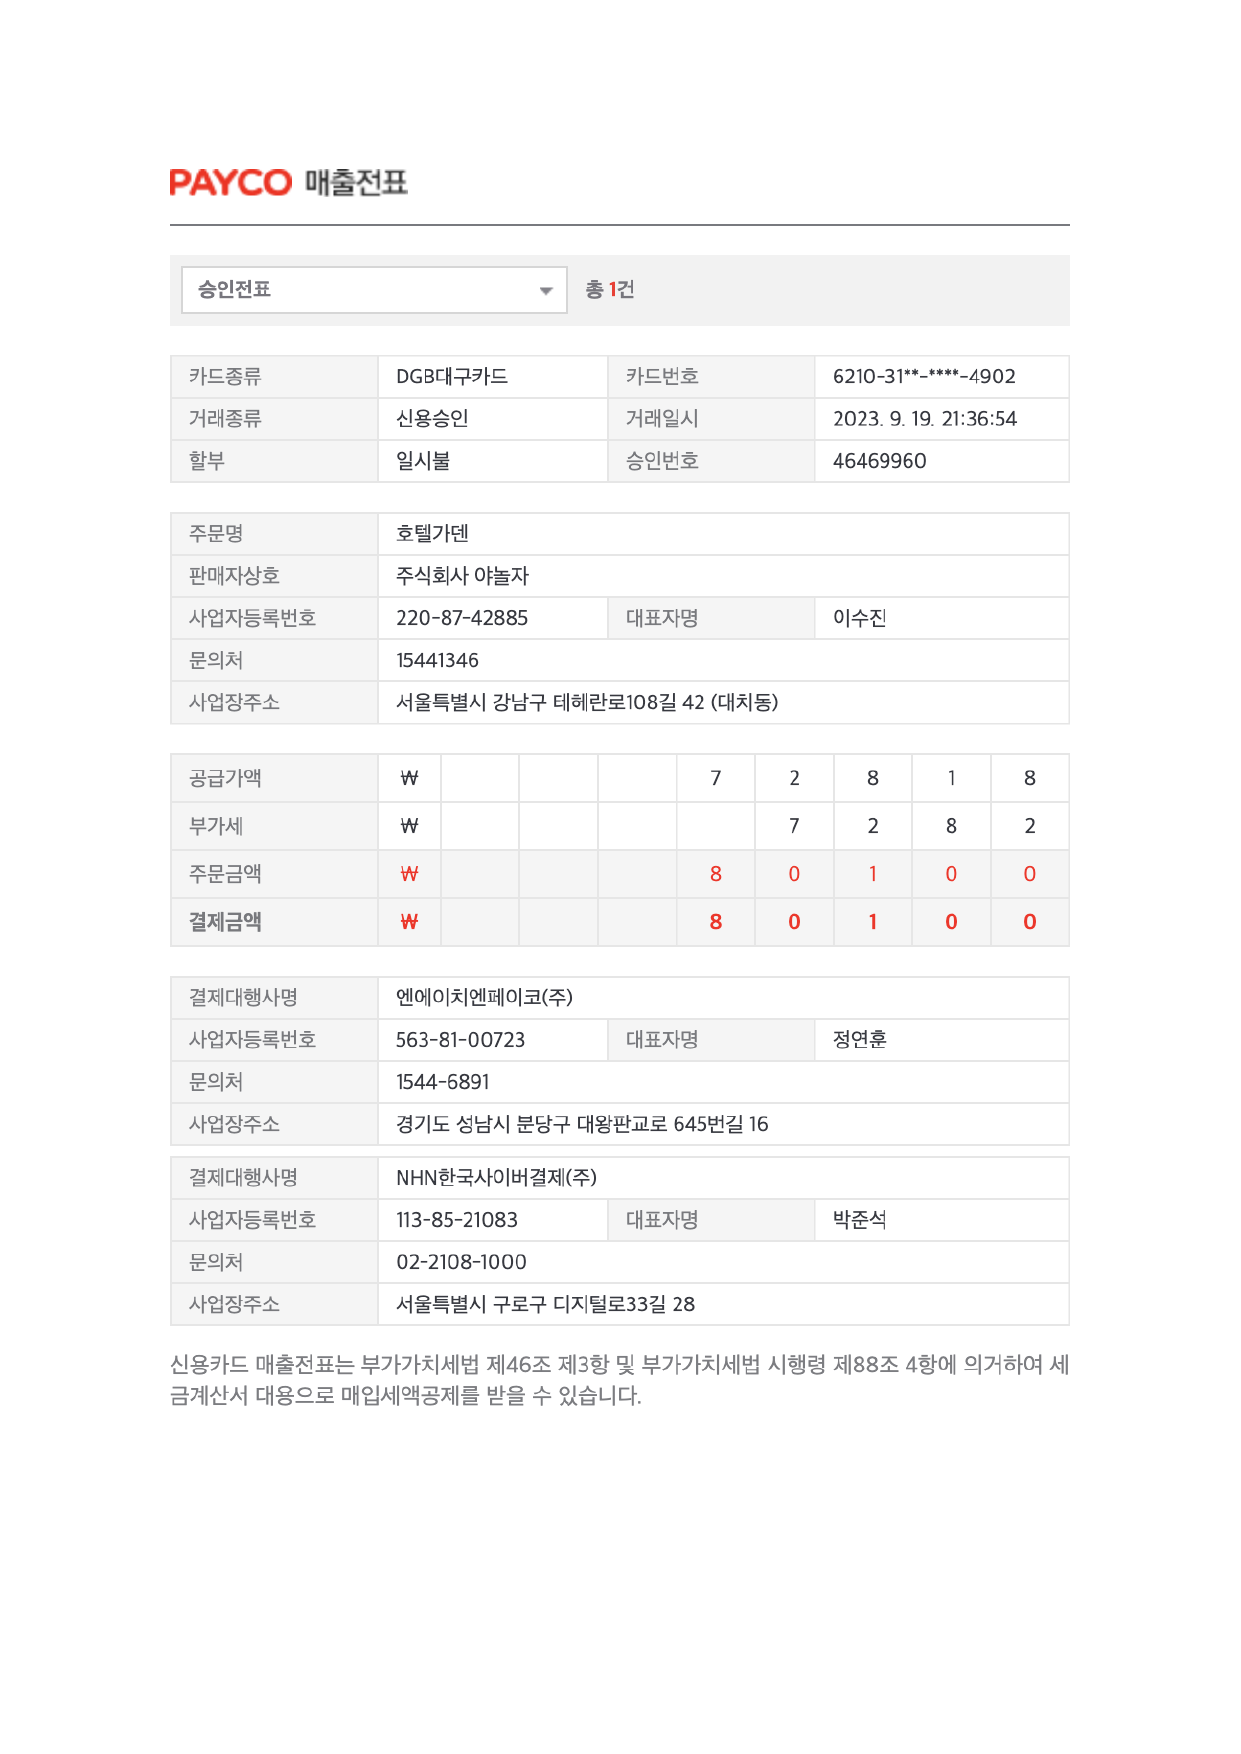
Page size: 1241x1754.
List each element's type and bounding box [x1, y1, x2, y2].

picture [150, 150, 1091, 1439]
